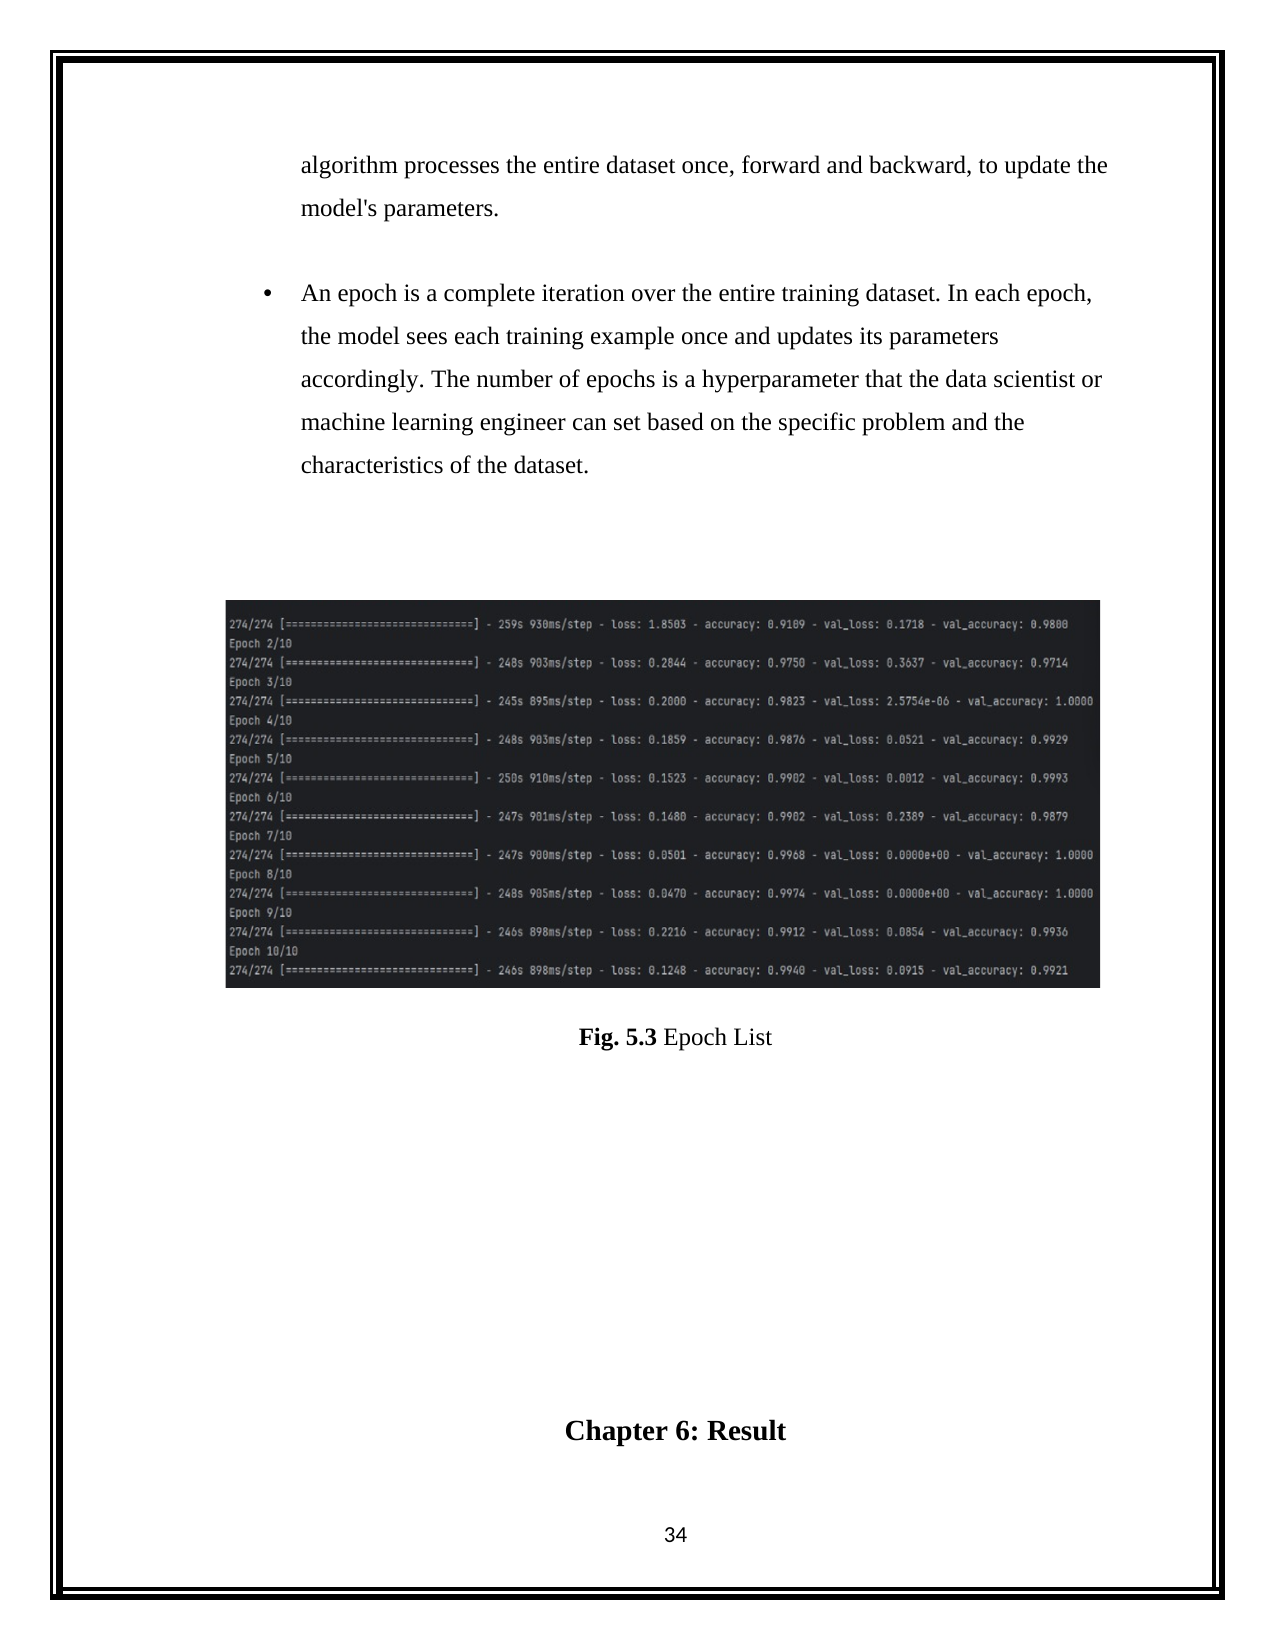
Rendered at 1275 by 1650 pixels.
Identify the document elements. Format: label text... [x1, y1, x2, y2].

text Chapter 6: Result [226, 1413, 1125, 1447]
picture [225, 600, 1101, 988]
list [263, 150, 1125, 264]
list An epoch is a complete iteration over the entire training dataset. In each epoch, the model sees each training example once and updates its parameters accordingly. The number of epochs is a hyperparameter that the data scientist or machine learning engineer can set based on the specific problem and the characteristics of the dataset. [263, 278, 1125, 479]
text Fig. 5.3 Epoch List [226, 1022, 1125, 1051]
